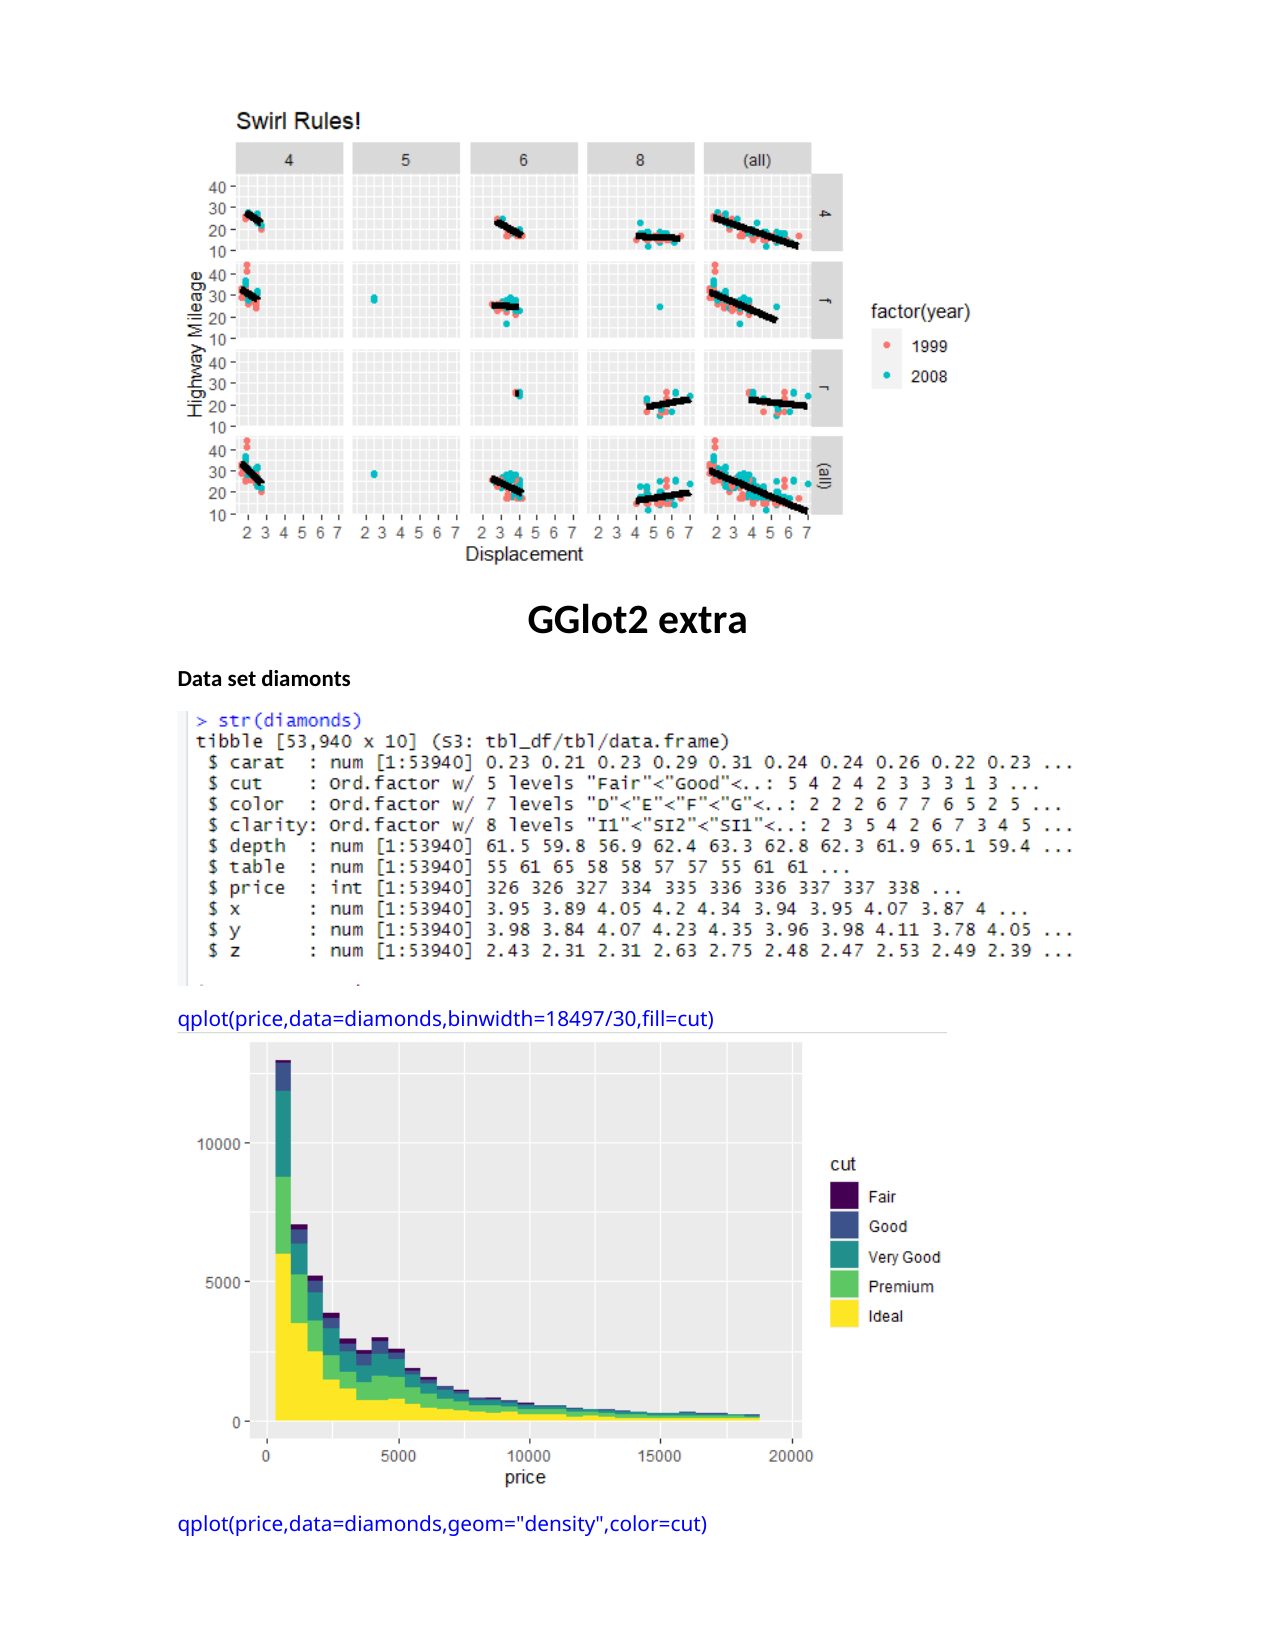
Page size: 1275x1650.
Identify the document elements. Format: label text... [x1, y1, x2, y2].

picture [177, 1032, 947, 1490]
picture [177, 711, 1098, 986]
text GGlot2 extra [177, 593, 1098, 643]
text Data set diamonts [177, 664, 1098, 692]
picture [177, 103, 982, 574]
text qplot(price,data=diamonds,binwidth=18497/30,fill=cut) [177, 1004, 1098, 1033]
text qplot(price,data=diamonds,geom="density",color=cut) [177, 1509, 1098, 1537]
